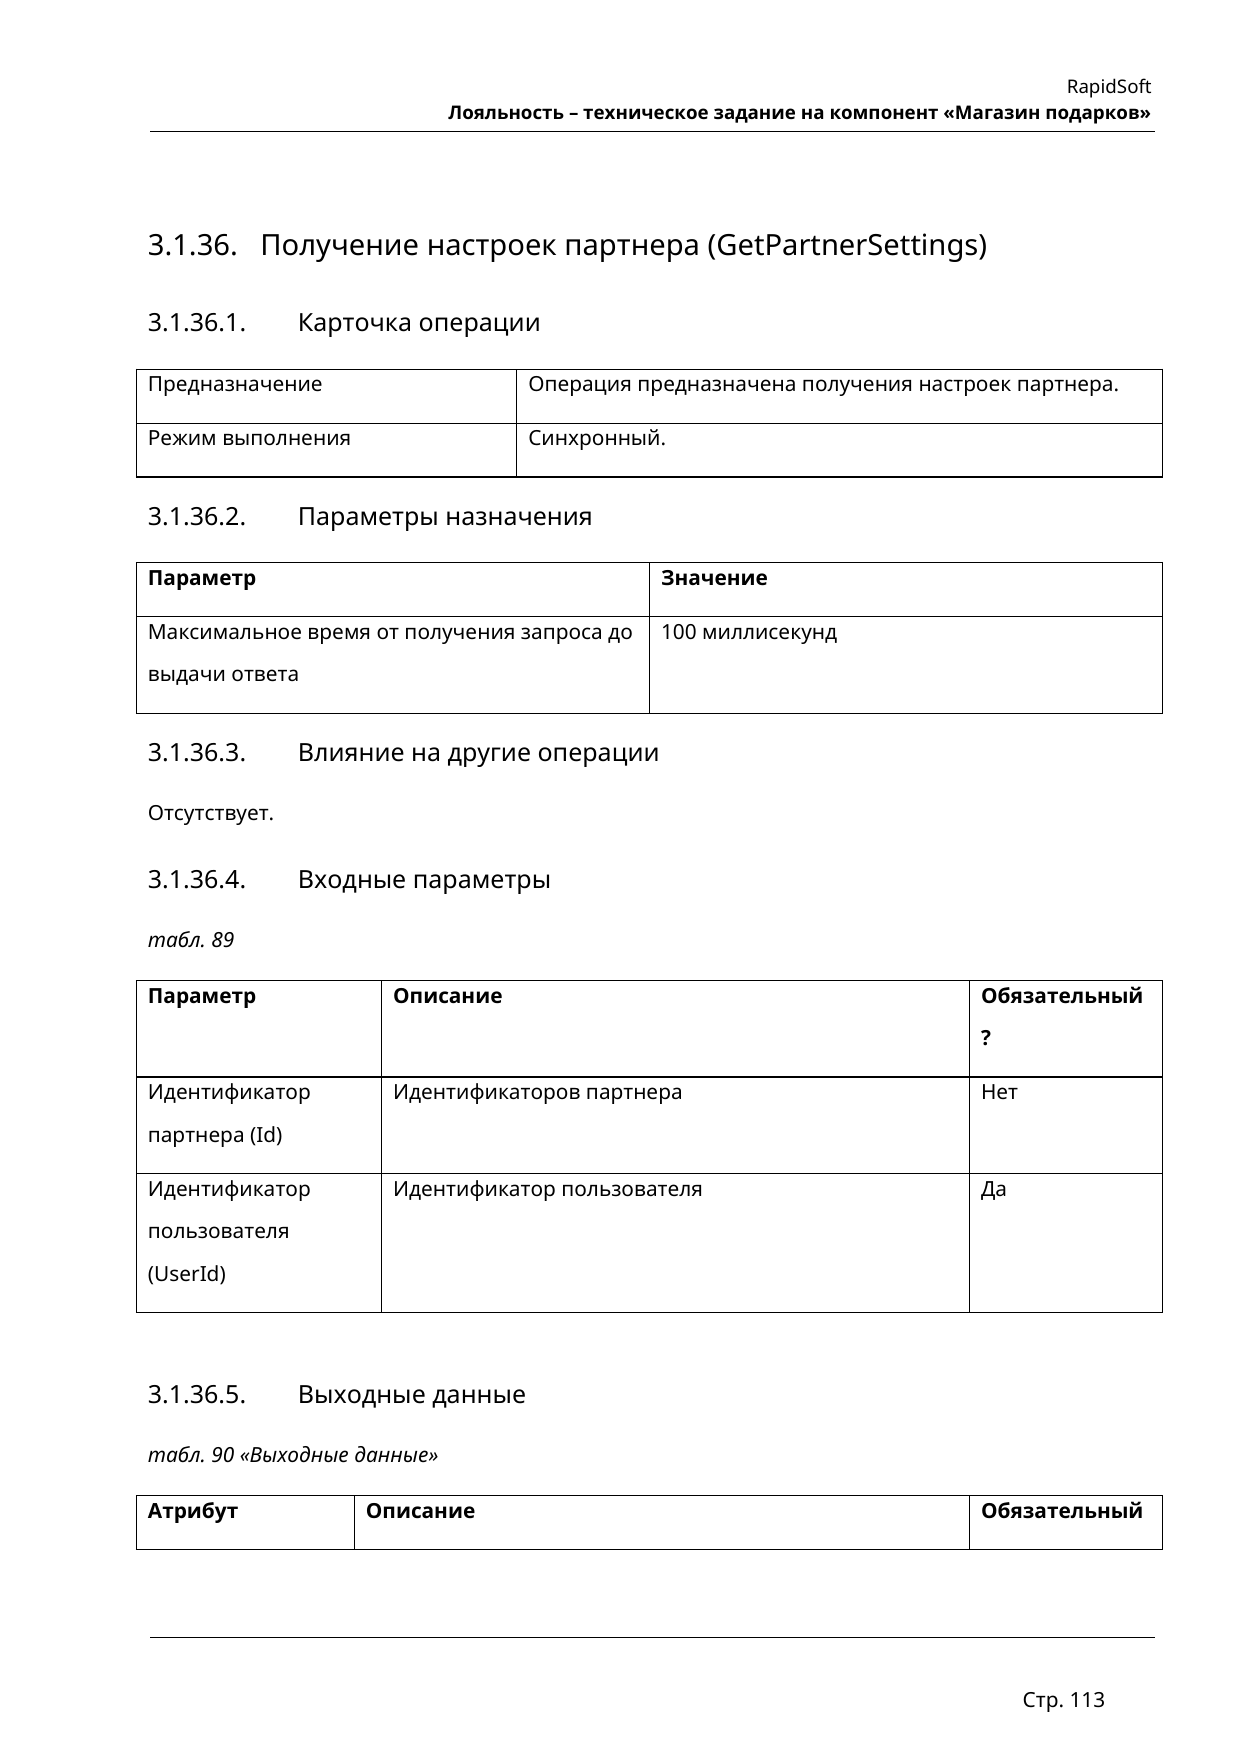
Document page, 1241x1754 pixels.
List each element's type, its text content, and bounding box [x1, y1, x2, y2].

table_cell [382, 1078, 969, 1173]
list Выходные данные [148, 1377, 1152, 1411]
list Карточка операции [148, 305, 1152, 339]
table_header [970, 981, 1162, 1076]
list Входные параметры [148, 861, 1152, 895]
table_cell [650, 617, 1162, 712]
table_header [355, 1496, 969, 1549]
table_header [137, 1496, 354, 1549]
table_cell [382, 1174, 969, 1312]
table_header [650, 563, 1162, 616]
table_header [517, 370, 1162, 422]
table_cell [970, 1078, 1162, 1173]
list Параметры назначения [148, 498, 1152, 532]
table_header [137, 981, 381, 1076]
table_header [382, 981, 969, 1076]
text Отсутствует. [148, 798, 1152, 826]
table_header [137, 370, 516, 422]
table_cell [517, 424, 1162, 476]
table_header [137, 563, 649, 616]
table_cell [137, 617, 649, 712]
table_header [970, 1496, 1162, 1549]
list Влияние на другие операции [148, 734, 1152, 768]
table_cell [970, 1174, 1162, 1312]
list Получение настроек партнера (GetPartnerSettings) [148, 225, 1152, 264]
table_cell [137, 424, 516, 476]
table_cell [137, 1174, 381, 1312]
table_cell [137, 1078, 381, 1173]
